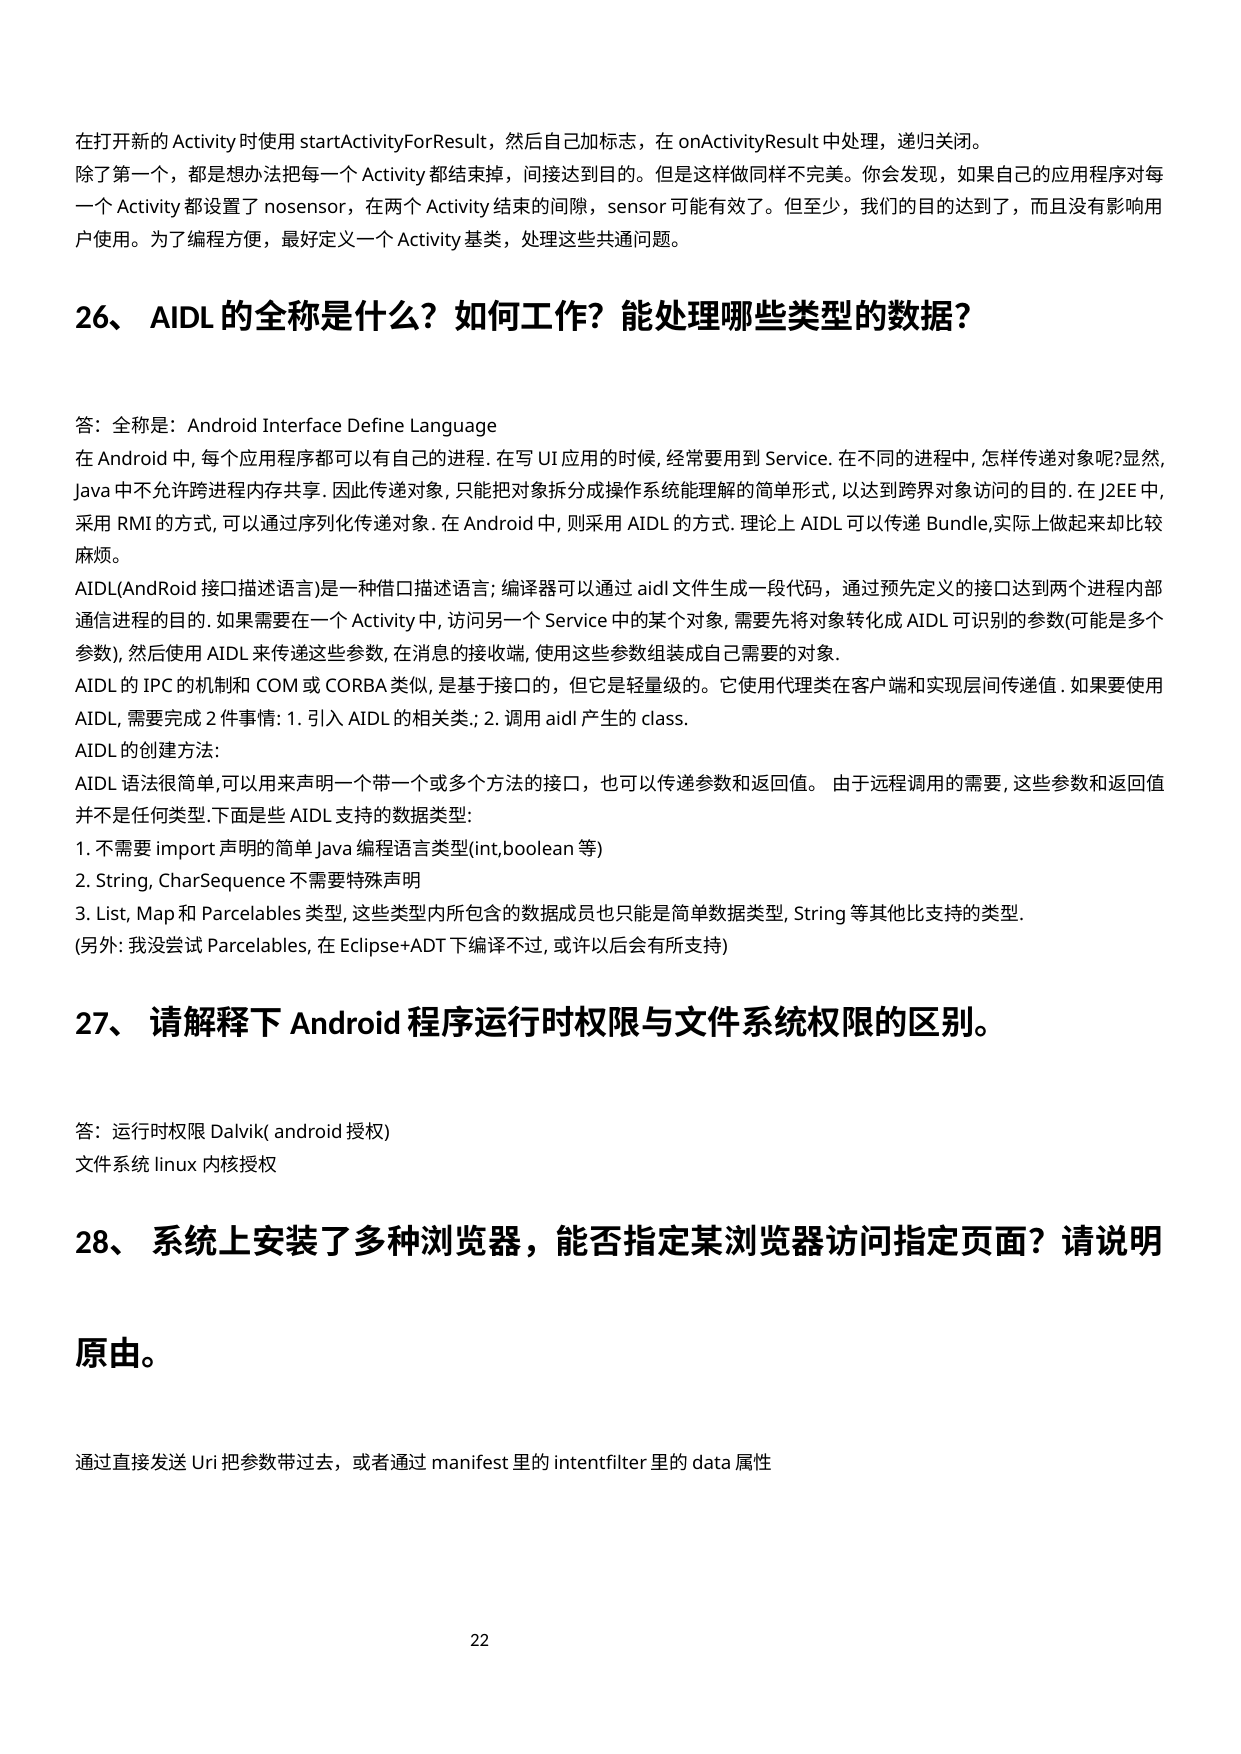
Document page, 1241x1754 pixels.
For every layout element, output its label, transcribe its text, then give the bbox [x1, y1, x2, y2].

text 在Android中, 每个应用程序都可以有自己的进程. 在写UI应用的时候, 经常要用到Service. 在不同的进程中, 怎样传递对象呢?显然, Java中不允许跨进程内存共享. 因此传递对象, 只能把对象拆分成操作系统能理解的简单形式, 以达到跨界对象访问的目的. 在J2EE中,采用RMI的方式, 可以通过序列化传递对象. 在Android中, 则采用AIDL的方式. 理论上AIDL可以传递Bundle,实际上做起来却比较麻烦。 [75, 441, 1165, 571]
subtitle 28、 系统上安装了多种浏览器，能否指定某浏览器访问指定页面？请说明原由。 [75, 1206, 1165, 1383]
text AIDL的创建方法: [75, 733, 1165, 766]
text AIDL语法很简单,可以用来声明一个带一个或多个方法的接口，也可以传递参数和返回值。 由于远程调用的需要, 这些参数和返回值并不是任何类型.下面是些AIDL支持的数据类型: [75, 766, 1165, 831]
text 通过直接发送Uri把参数带过去，或者通过manifest里的intentfilter里的data属性 [75, 1445, 1165, 1477]
text 除了第一个，都是想办法把每一个Activity都结束掉，间接达到目的。但是这样做同样不完美。你会发现，如果自己的应用程序对每一个Activity都设置了nosensor，在两个Activity结束的间隙，sensor可能有效了。但至少，我们的目的达到了，而且没有影响用户使用。为了编程方便，最好定义一个Activity基类，处理这些共通问题。 [75, 157, 1165, 254]
text 在打开新的Activity时使用startActivityForResult，然后自己加标志，在onActivityResult中处理，递归关闭。 [75, 124, 1165, 157]
text AIDL(AndRoid接口描述语言)是一种借口描述语言; 编译器可以通过aidl文件生成一段代码，通过预先定义的接口达到两个进程内部通信进程的目的. 如果需要在一个Activity中, 访问另一个Service中的某个对象, 需要先将对象转化成AIDL可识别的参数(可能是多个参数), 然后使用AIDL来传递这些参数, 在消息的接收端, 使用这些参数组装成自己需要的对象. [75, 571, 1165, 668]
subtitle 26、 AIDL的全称是什么？如何工作？能处理哪些类型的数据？ [75, 281, 1165, 346]
text 答：运行时权限Dalvik( android授权) [75, 1114, 1165, 1147]
subtitle 27、 请解释下Android程序运行时权限与文件系统权限的区别。 [75, 988, 1165, 1053]
text 文件系统 linux 内核授权 [75, 1147, 1165, 1179]
text 答：全称是：Android Interface Define Language [75, 408, 1165, 441]
text 1. 不需要import声明的简单Java编程语言类型(int,boolean等) [75, 831, 1165, 863]
text AIDL的IPC的机制和COM或CORBA类似, 是基于接口的，但它是轻量级的。它使用代理类在客户端和实现层间传递值. 如果要使用AIDL, 需要完成2件事情: 1. 引入AIDL的相关类.; 2. 调用aidl产生的class. [75, 668, 1165, 733]
text 2. String, CharSequence不需要特殊声明 [75, 863, 1165, 896]
text 3. List, Map和Parcelables类型, 这些类型内所包含的数据成员也只能是简单数据类型, String等其他比支持的类型. [75, 896, 1165, 928]
text (另外: 我没尝试Parcelables, 在Eclipse+ADT下编译不过, 或许以后会有所支持) [75, 928, 1165, 961]
